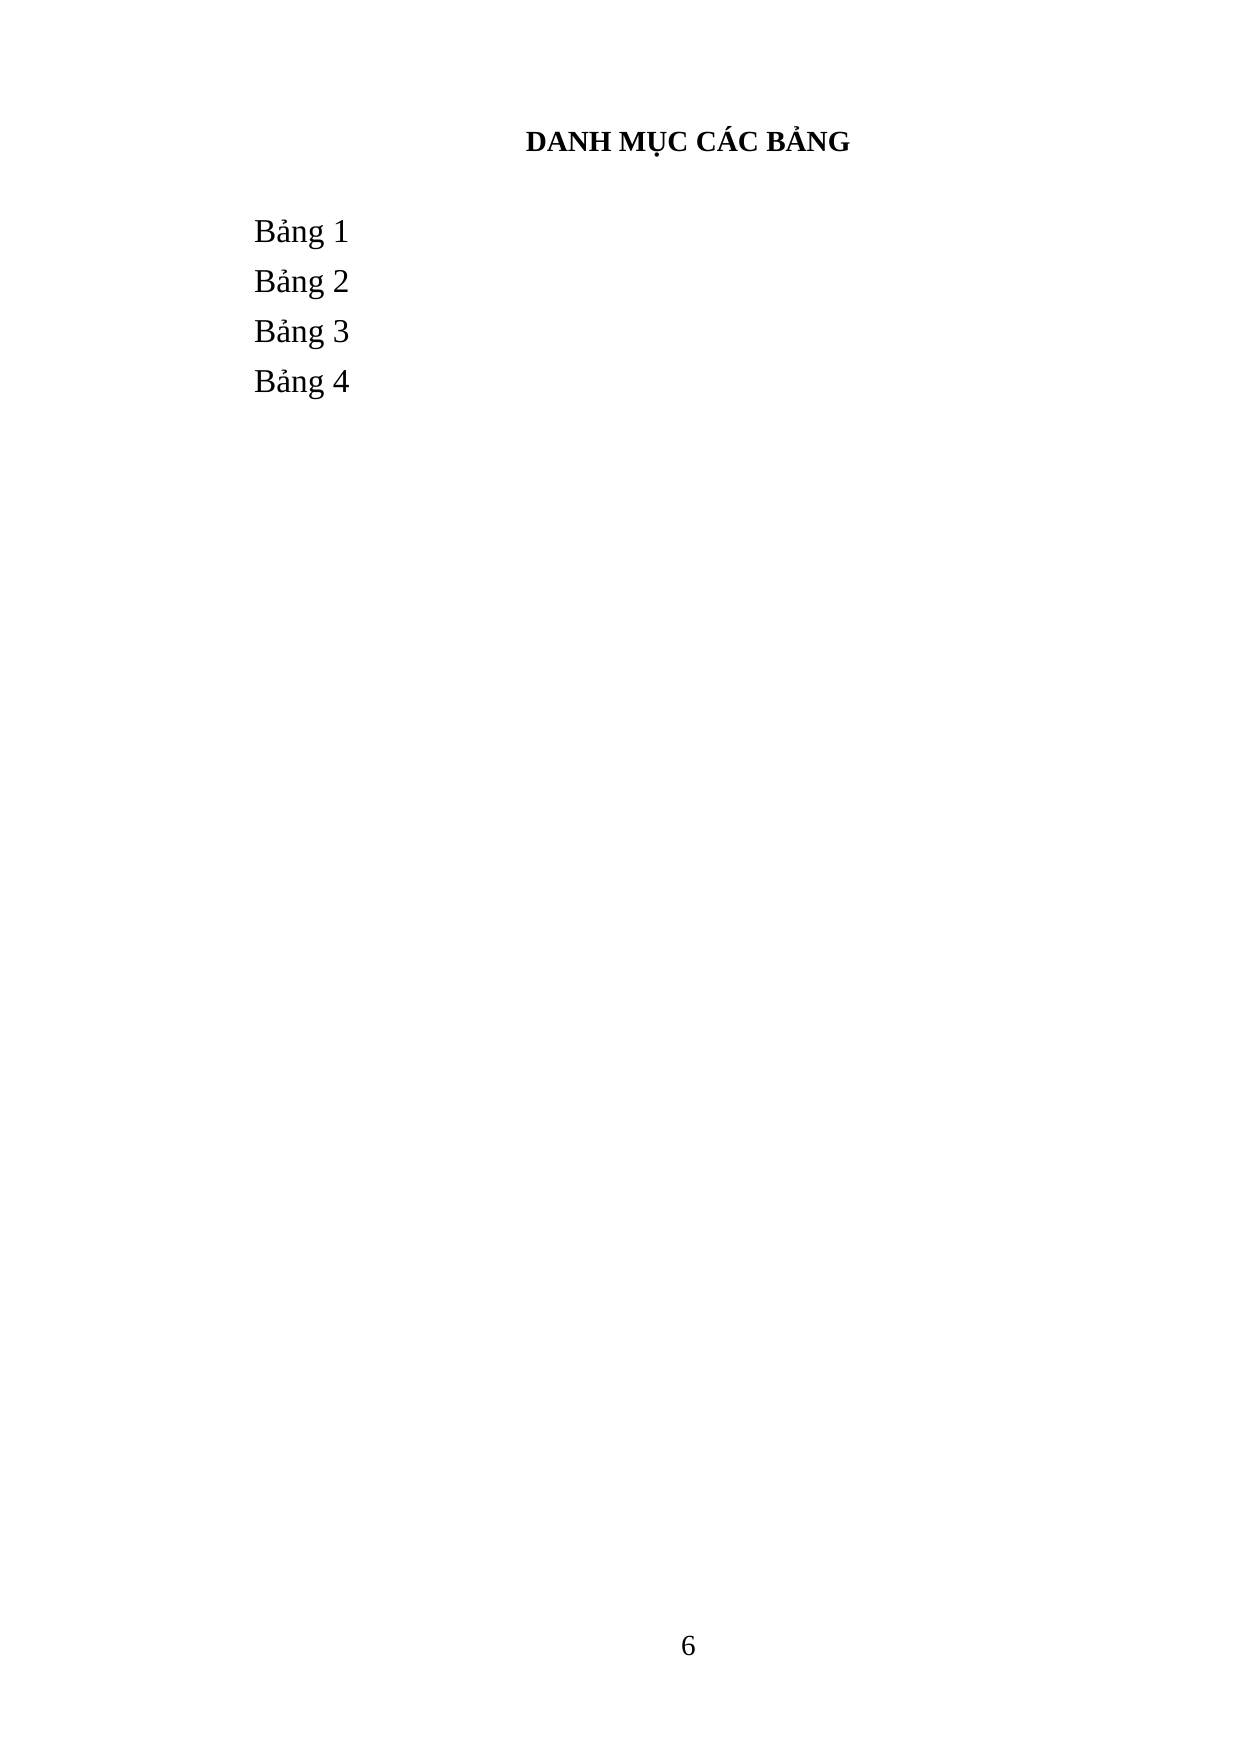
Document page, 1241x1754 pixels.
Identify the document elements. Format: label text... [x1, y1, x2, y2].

text Bảng 3 [177, 311, 1122, 349]
text Bảng 4 [177, 361, 1122, 399]
text Bảng 2 [177, 261, 1122, 300]
subtitle DANH MỤC CÁC BẢNG [177, 124, 1122, 158]
text Bảng 1 [177, 212, 1122, 250]
